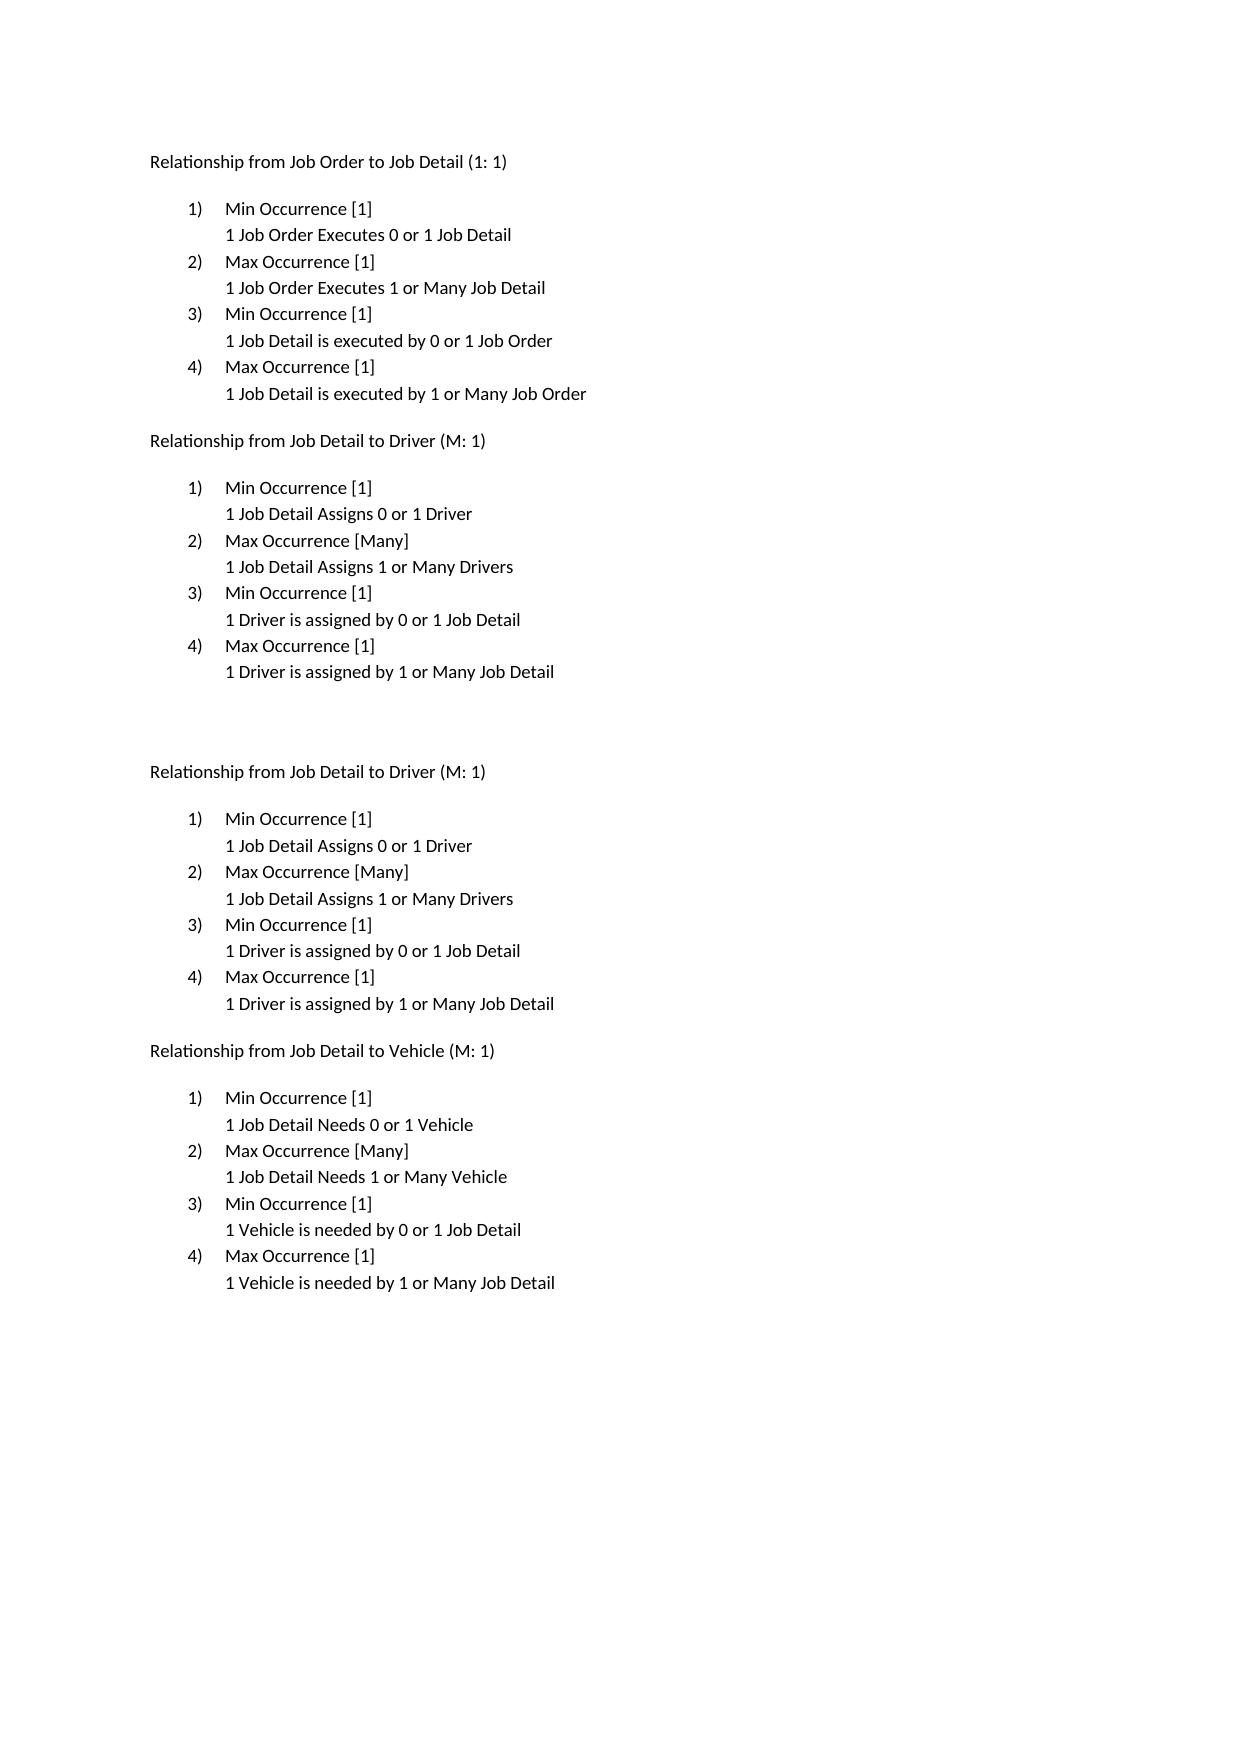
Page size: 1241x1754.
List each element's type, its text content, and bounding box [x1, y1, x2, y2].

list Max Occurrence [1] [187, 250, 1090, 273]
list Max Occurrence [1] [187, 355, 1090, 378]
list Max Occurrence [1] [187, 966, 1090, 989]
list 1 Driver is assigned by 0 or 1 Job Detail [225, 608, 1090, 631]
list Min Occurrence [1] [187, 1086, 1090, 1109]
list Max Occurrence [Many] [187, 1139, 1090, 1162]
list Min Occurrence [1] [187, 808, 1090, 831]
list Min Occurrence [1] [187, 303, 1090, 326]
list Max Occurrence [1] [187, 634, 1090, 657]
list Max Occurrence [1] [187, 1244, 1090, 1267]
list 1 Vehicle is needed by 0 or 1 Job Detail [225, 1218, 1090, 1241]
list 1 Job Order Executes 1 or Many Job Detail [225, 276, 1090, 299]
list Max Occurrence [Many] [187, 529, 1090, 552]
list 1 Job Detail Assigns 1 or Many Drivers [225, 555, 1090, 578]
list 1 Job Order Executes 0 or 1 Job Detail [225, 223, 1090, 246]
list 1 Job Detail Assigns 0 or 1 Driver [225, 502, 1090, 525]
list Max Occurrence [Many] [187, 860, 1090, 883]
list 1 Driver is assigned by 1 or Many Job Detail [225, 992, 1090, 1015]
list 1 Driver is assigned by 1 or Many Job Detail [225, 661, 1090, 683]
list Min Occurrence [1] [187, 197, 1090, 220]
list 1 Job Detail Assigns 1 or Many Drivers [225, 887, 1090, 909]
list Min Occurrence [1] [187, 1192, 1090, 1215]
list 1 Job Detail Assigns 0 or 1 Driver [225, 834, 1090, 857]
list Min Occurrence [1] [187, 476, 1090, 499]
list 1 Driver is assigned by 0 or 1 Job Detail [225, 939, 1090, 962]
text Relationship from Job Detail to Vehicle (M: 1) [150, 1039, 1090, 1062]
text Relationship from Job Detail to Driver (M: 1) [150, 429, 1090, 452]
list 1 Job Detail is executed by 0 or 1 Job Order [225, 329, 1090, 352]
list 1 Job Detail is executed by 1 or Many Job Order [225, 382, 1090, 404]
list Min Occurrence [1] [187, 581, 1090, 604]
list 1 Vehicle is needed by 1 or Many Job Detail [225, 1271, 1090, 1294]
list Min Occurrence [1] [187, 913, 1090, 936]
text Relationship from Job Detail to Driver (M: 1) [150, 760, 1090, 783]
list 1 Job Detail Needs 0 or 1 Vehicle [225, 1113, 1090, 1136]
text Relationship from Job Order to Job Detail (1: 1) [150, 150, 1090, 173]
list 1 Job Detail Needs 1 or Many Vehicle [225, 1166, 1090, 1188]
